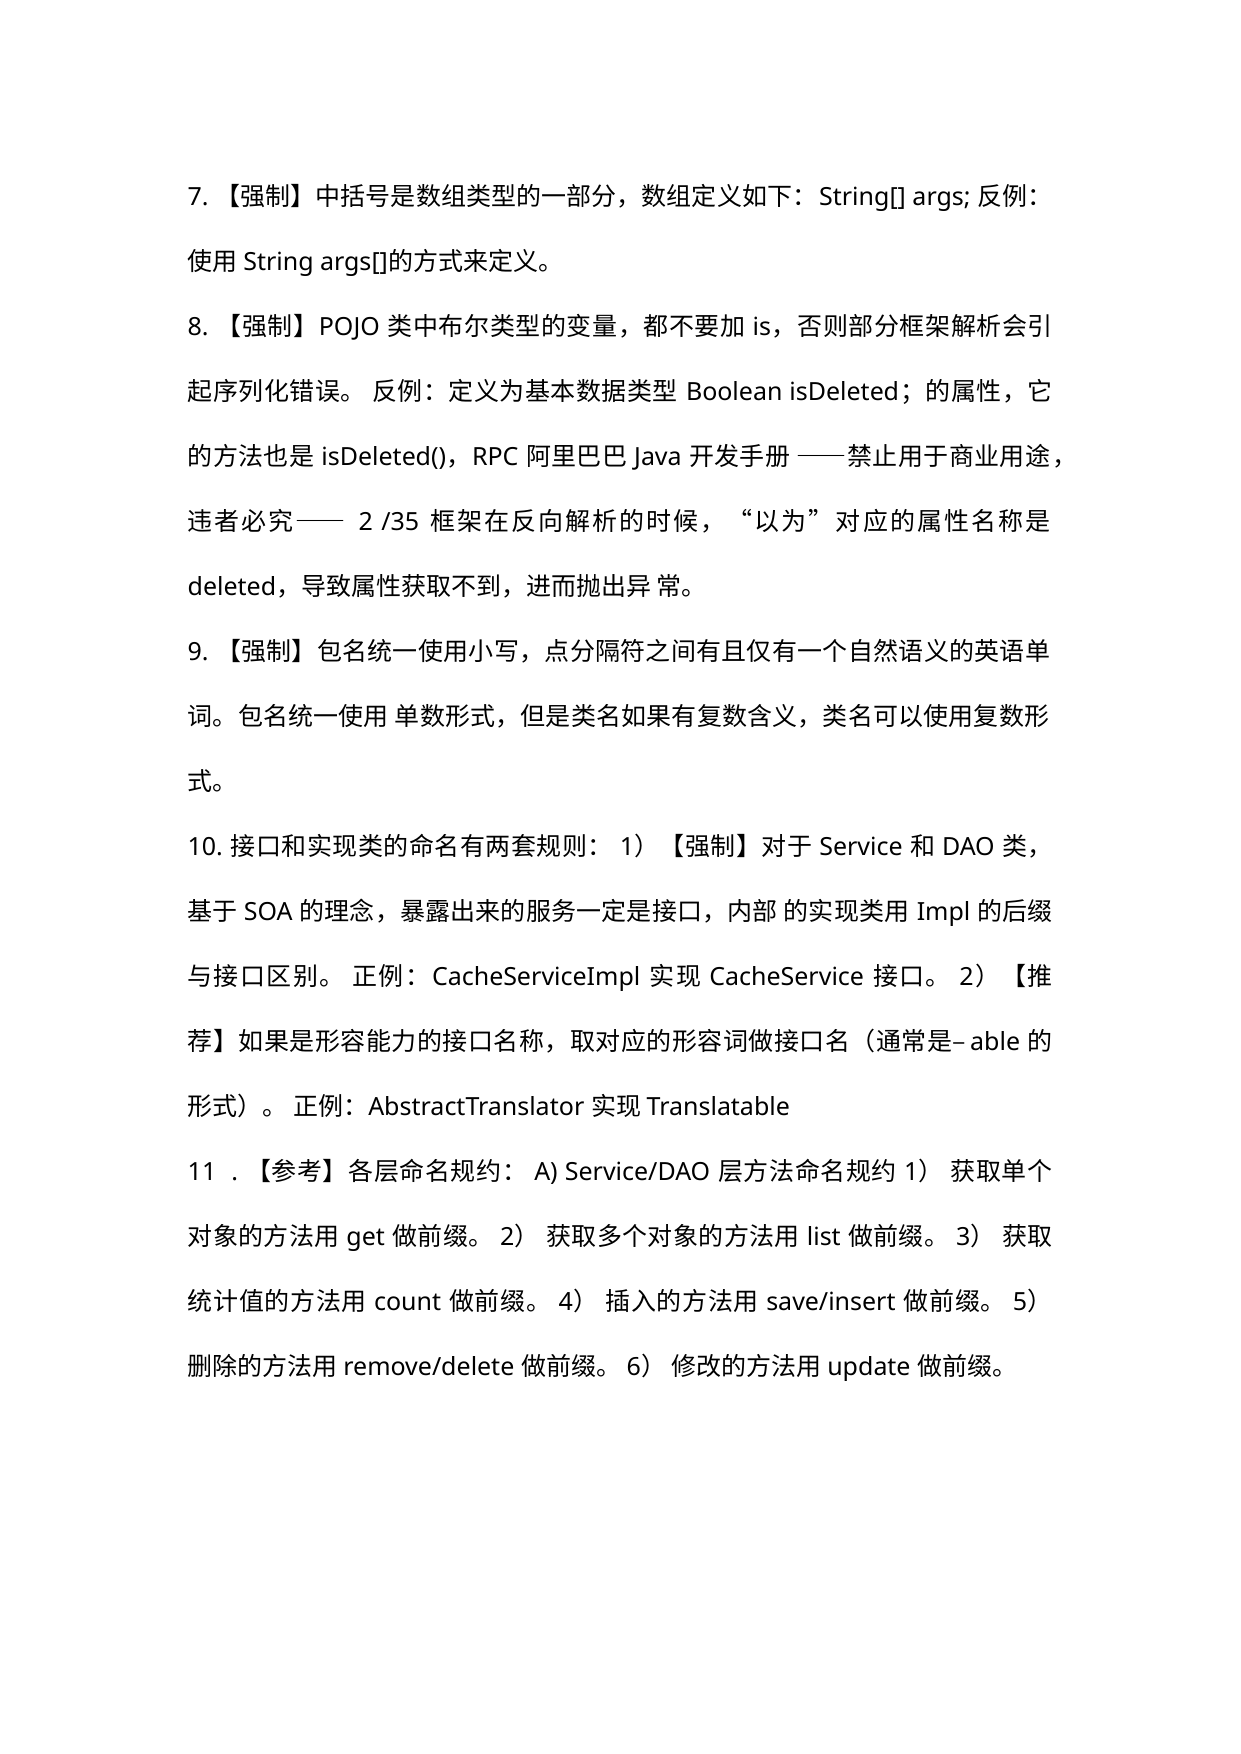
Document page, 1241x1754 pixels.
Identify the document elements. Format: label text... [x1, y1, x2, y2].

list 7. 【强制】中括号是数组类型的一部分，数组定义如下：String[] args; 反例：使用 String args[]的方式来定义。 [187, 162, 1053, 292]
list 10. 接口和实现类的命名有两套规则： 1）【强制】对于 Service 和 DAO 类，基于 SOA 的理念，暴露出来的服务一定是接口，内部 的实现类用 Impl 的后缀与接口区别。 正例：CacheServiceImpl 实现 CacheService 接口。 2）【推荐】如果是形容能力的接口名称，取对应的形容词做接口名（通常是–able 的形式）。 正例：AbstractTranslator 实现 Translatable [187, 812, 1053, 1137]
list 11 . 【参考】各层命名规约： A) Service/DAO 层方法命名规约 1） 获取单个对象的方法用 get 做前缀。 2） 获取多个对象的方法用 list 做前缀。 3） 获取统计值的方法用 count 做前缀。 4） 插入的方法用 save/insert 做前缀。 5） 删除的方法用 remove/delete 做前缀。 6） 修改的方法用 update 做前缀。 [187, 1137, 1053, 1397]
list 9. 【强制】包名统一使用小写，点分隔符之间有且仅有一个自然语义的英语单词。包名统一使用 单数形式，但是类名如果有复数含义，类名可以使用复数形式。 [187, 617, 1053, 812]
list 8. 【强制】POJO 类中布尔类型的变量，都不要加 is，否则部分框架解析会引起序列化错误。 反例：定义为基本数据类型 Boolean isDeleted；的属性，它的方法也是 isDeleted()，RPC 阿里巴巴 Java 开发手册 ——禁止用于商业用途，违者必究—— 2 /35 框架在反向解析的时候，“以为”对应的属性名称是 deleted，导致属性获取不到，进而抛出异 常。 [187, 292, 1053, 617]
